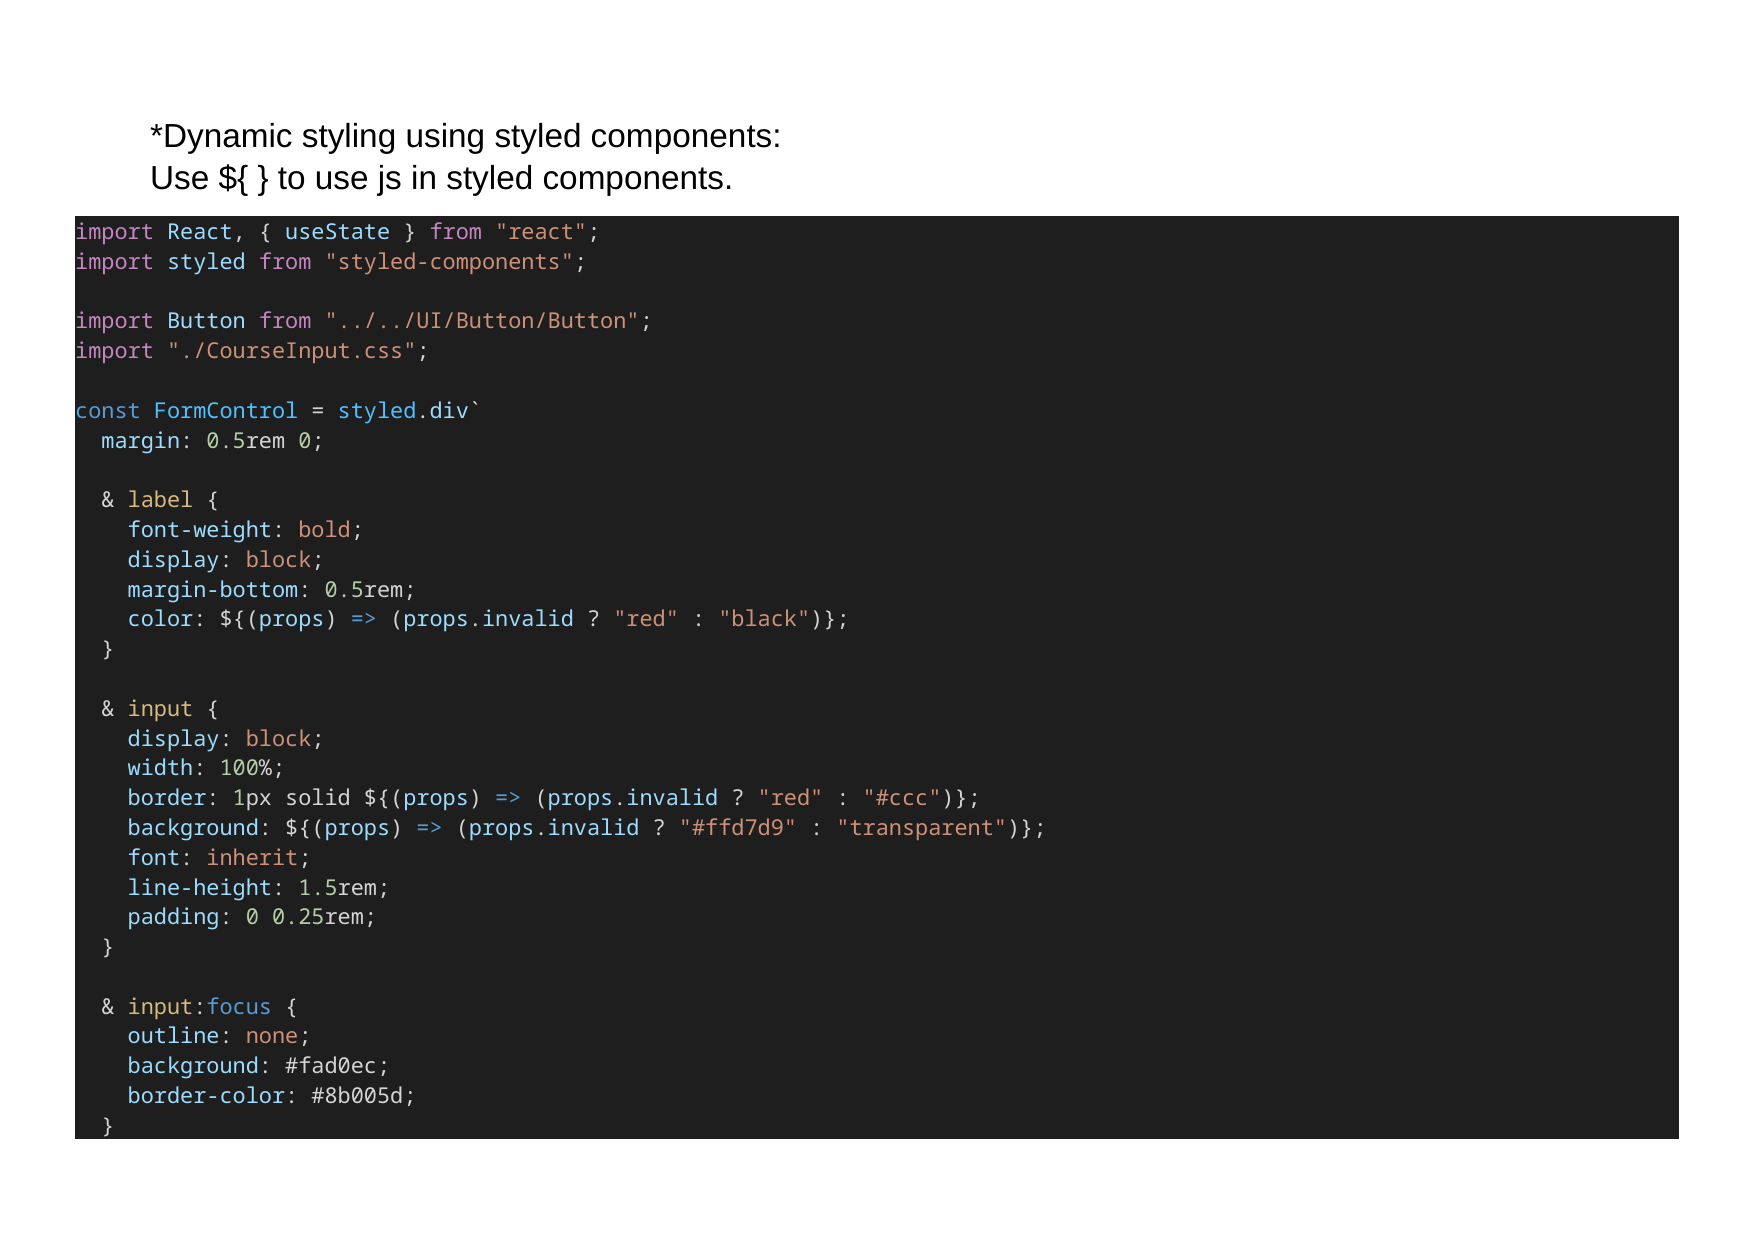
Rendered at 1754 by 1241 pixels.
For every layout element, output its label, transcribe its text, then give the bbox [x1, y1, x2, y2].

text display: block; [75, 544, 1679, 573]
text font-weight: bold; [75, 514, 1679, 544]
list Use ${ } to use js in styled components. [150, 158, 1679, 196]
text color: ${(props) => (props.invalid ? "red" : "black")}; [75, 603, 1679, 633]
text import styled from "styled-components"; [75, 246, 1679, 276]
text background: #fad0ec; [75, 1050, 1679, 1080]
text background: ${(props) => (props.invalid ? "#ffd7d9" : "transparent")}; [75, 812, 1679, 842]
text & label { [75, 484, 1679, 514]
list *Dynamic styling using styled components: [150, 116, 1679, 155]
text & input { [75, 693, 1679, 722]
text import React, { useState } from "react"; [75, 216, 1679, 246]
text display: block; [75, 722, 1679, 752]
text } [75, 931, 1679, 961]
text padding: 0 0.25rem; [75, 901, 1679, 931]
text width: 100%; [75, 752, 1679, 782]
text font: inherit; [75, 842, 1679, 871]
text outline: none; [75, 1020, 1679, 1050]
text } [75, 1110, 1679, 1139]
text const FormControl = styled.div` [75, 395, 1679, 424]
text margin: 0.5rem 0; [75, 424, 1679, 454]
text & input:focus { [75, 991, 1679, 1020]
text border: 1px solid ${(props) => (props.invalid ? "red" : "#ccc")}; [75, 782, 1679, 812]
text } [75, 633, 1679, 663]
text margin-bottom: 0.5rem; [75, 573, 1679, 603]
text border-color: #8b005d; [75, 1080, 1679, 1110]
text line-height: 1.5rem; [75, 871, 1679, 901]
text import Button from "../../UI/Button/Button"; [75, 305, 1679, 335]
text import "./CourseInput.css"; [75, 335, 1679, 365]
